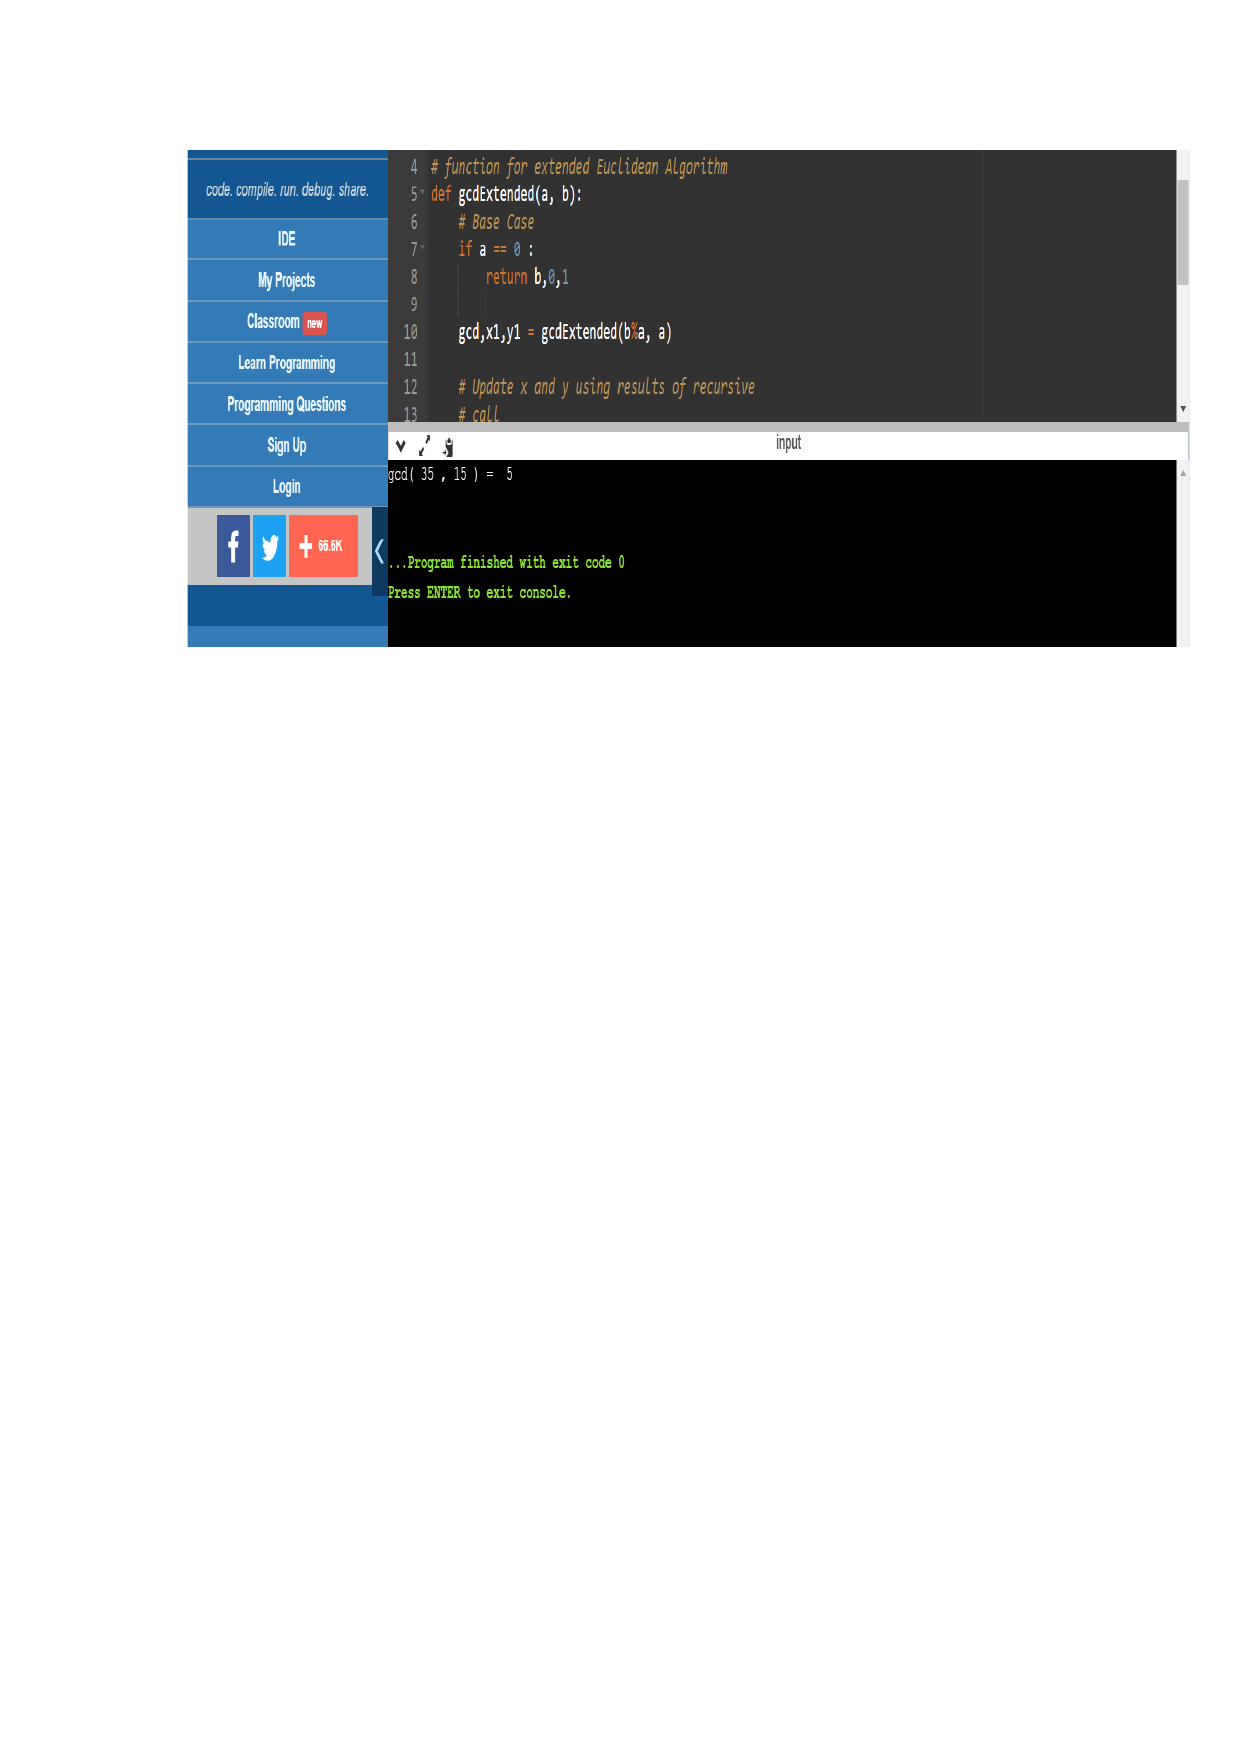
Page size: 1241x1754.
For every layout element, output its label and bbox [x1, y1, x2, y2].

picture [187, 150, 1190, 647]
